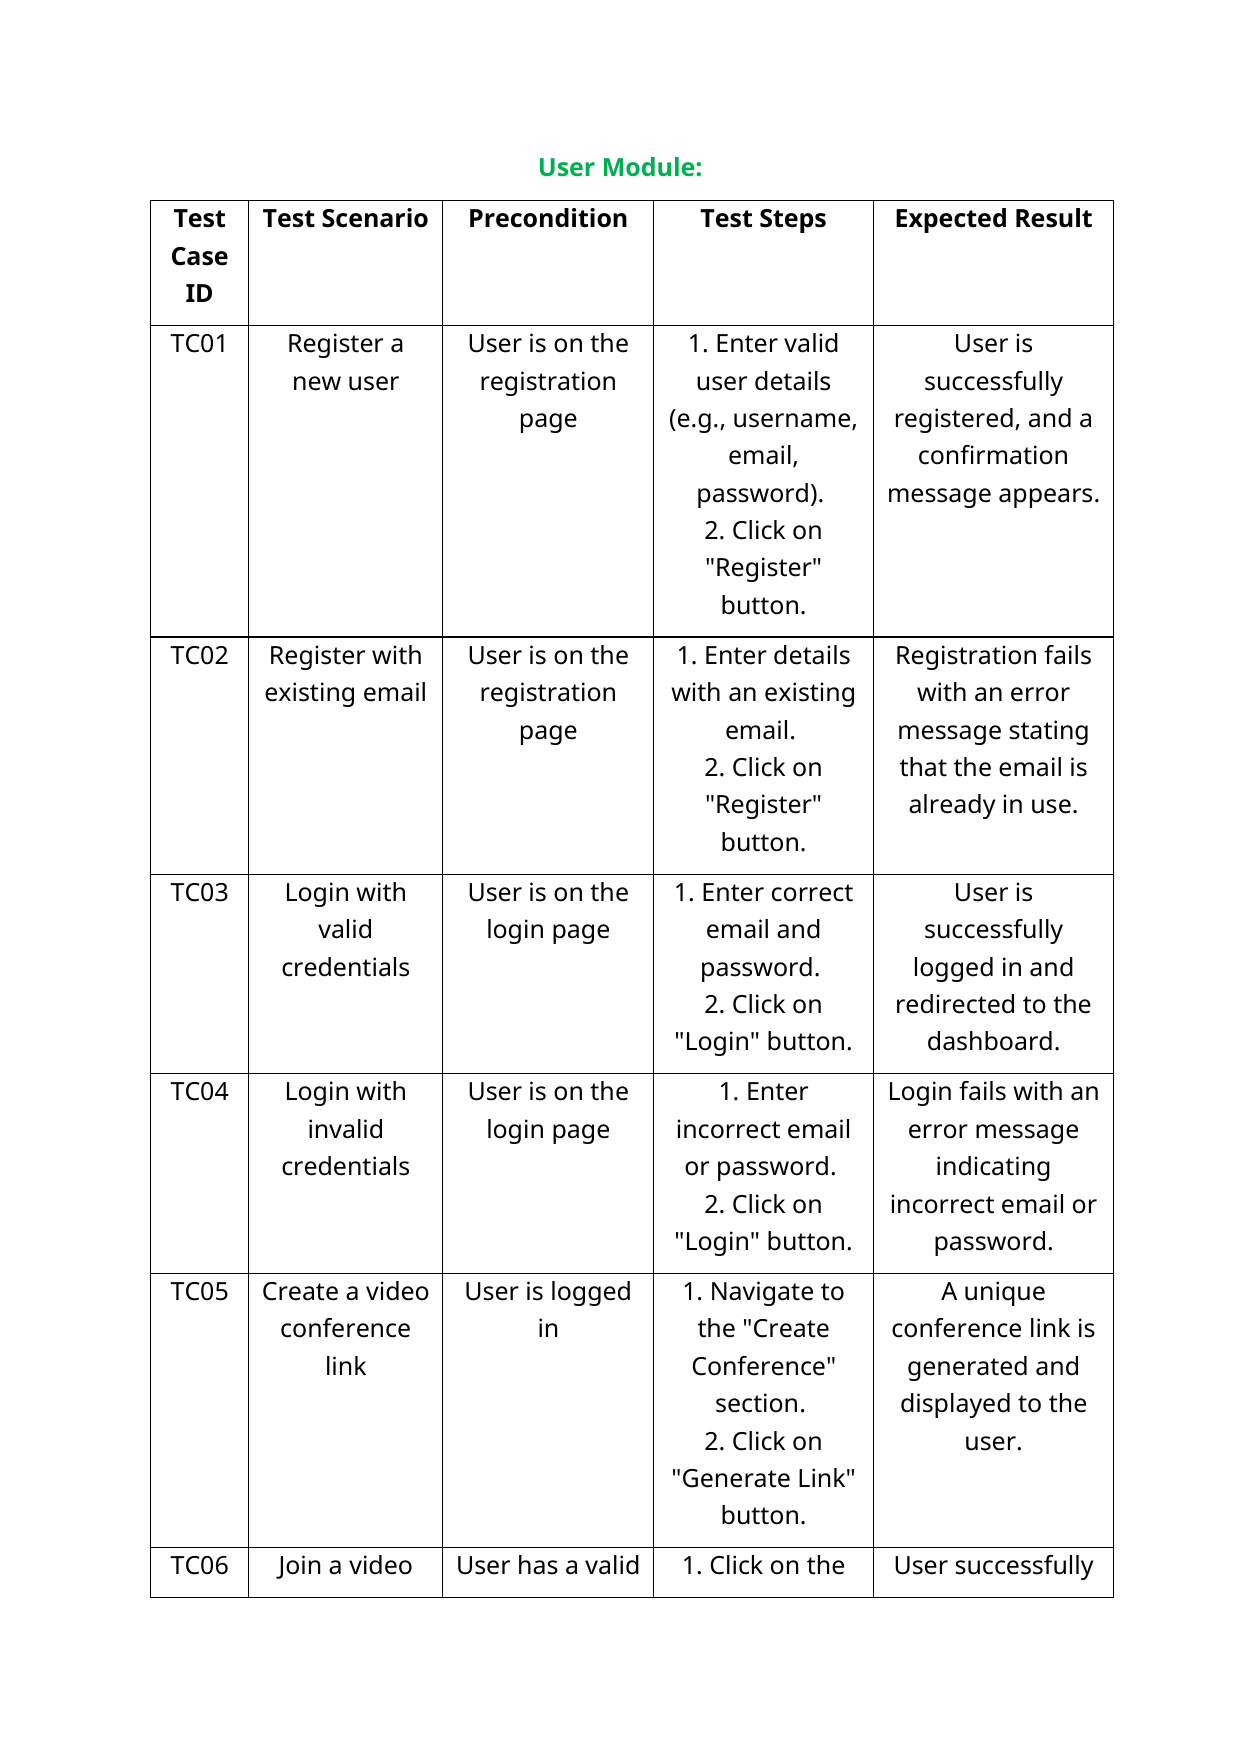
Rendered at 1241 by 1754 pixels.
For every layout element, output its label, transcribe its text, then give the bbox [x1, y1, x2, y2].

table_cell User is logged in [443, 1274, 653, 1547]
text User Module: [150, 150, 1090, 184]
table_header Test Case ID [151, 201, 248, 325]
table_cell Register with existing email [249, 638, 442, 873]
table_header Expected Result [874, 201, 1113, 325]
table_cell A unique conference link is generated and displayed to the user. [874, 1274, 1113, 1547]
table_cell Login with valid credentials [249, 875, 442, 1073]
table_header Test Scenario [249, 201, 442, 325]
table_cell User is on the login page [443, 1074, 653, 1273]
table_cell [874, 1548, 1113, 1597]
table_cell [443, 1548, 653, 1597]
table_cell TC05 [151, 1274, 248, 1547]
table_cell 1. Enter incorrect email or password. 2. Click on "Login" button. [654, 1074, 873, 1273]
table_cell 1. Enter correct email and password. 2. Click on "Login" button. [654, 875, 873, 1073]
table_cell User is successfully registered, and a confirmation message appears. [874, 326, 1113, 636]
table_header Precondition [443, 201, 653, 325]
table_cell TC04 [151, 1074, 248, 1273]
table_cell Registration fails with an error message stating that the email is already in use. [874, 638, 1113, 873]
table_cell 1. Enter details with an existing email. 2. Click on "Register" button. [654, 638, 873, 873]
table_cell Register a new user [249, 326, 442, 636]
table_cell TC02 [151, 638, 248, 873]
table_cell User is on the registration page [443, 638, 653, 873]
table_cell User is on the login page [443, 875, 653, 1073]
table_cell Login fails with an error message indicating incorrect email or password. [874, 1074, 1113, 1273]
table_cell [654, 1548, 873, 1597]
table_cell TC01 [151, 326, 248, 636]
table_cell User is on the registration page [443, 326, 653, 636]
table_header Test Steps [654, 201, 873, 325]
table_cell User is successfully logged in and redirected to the dashboard. [874, 875, 1113, 1073]
table_cell Create a video conference link [249, 1274, 442, 1547]
table_cell 1. Enter valid user details (e.g., username, email, password). 2. Click on "Register" button. [654, 326, 873, 636]
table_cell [249, 1548, 442, 1597]
table_cell Login with invalid credentials [249, 1074, 442, 1273]
table_cell TC06 [151, 1548, 248, 1597]
table_cell TC03 [151, 875, 248, 1073]
table_cell 1. Navigate to the "Create Conference" section. 2. Click on "Generate Link" button. [654, 1274, 873, 1547]
